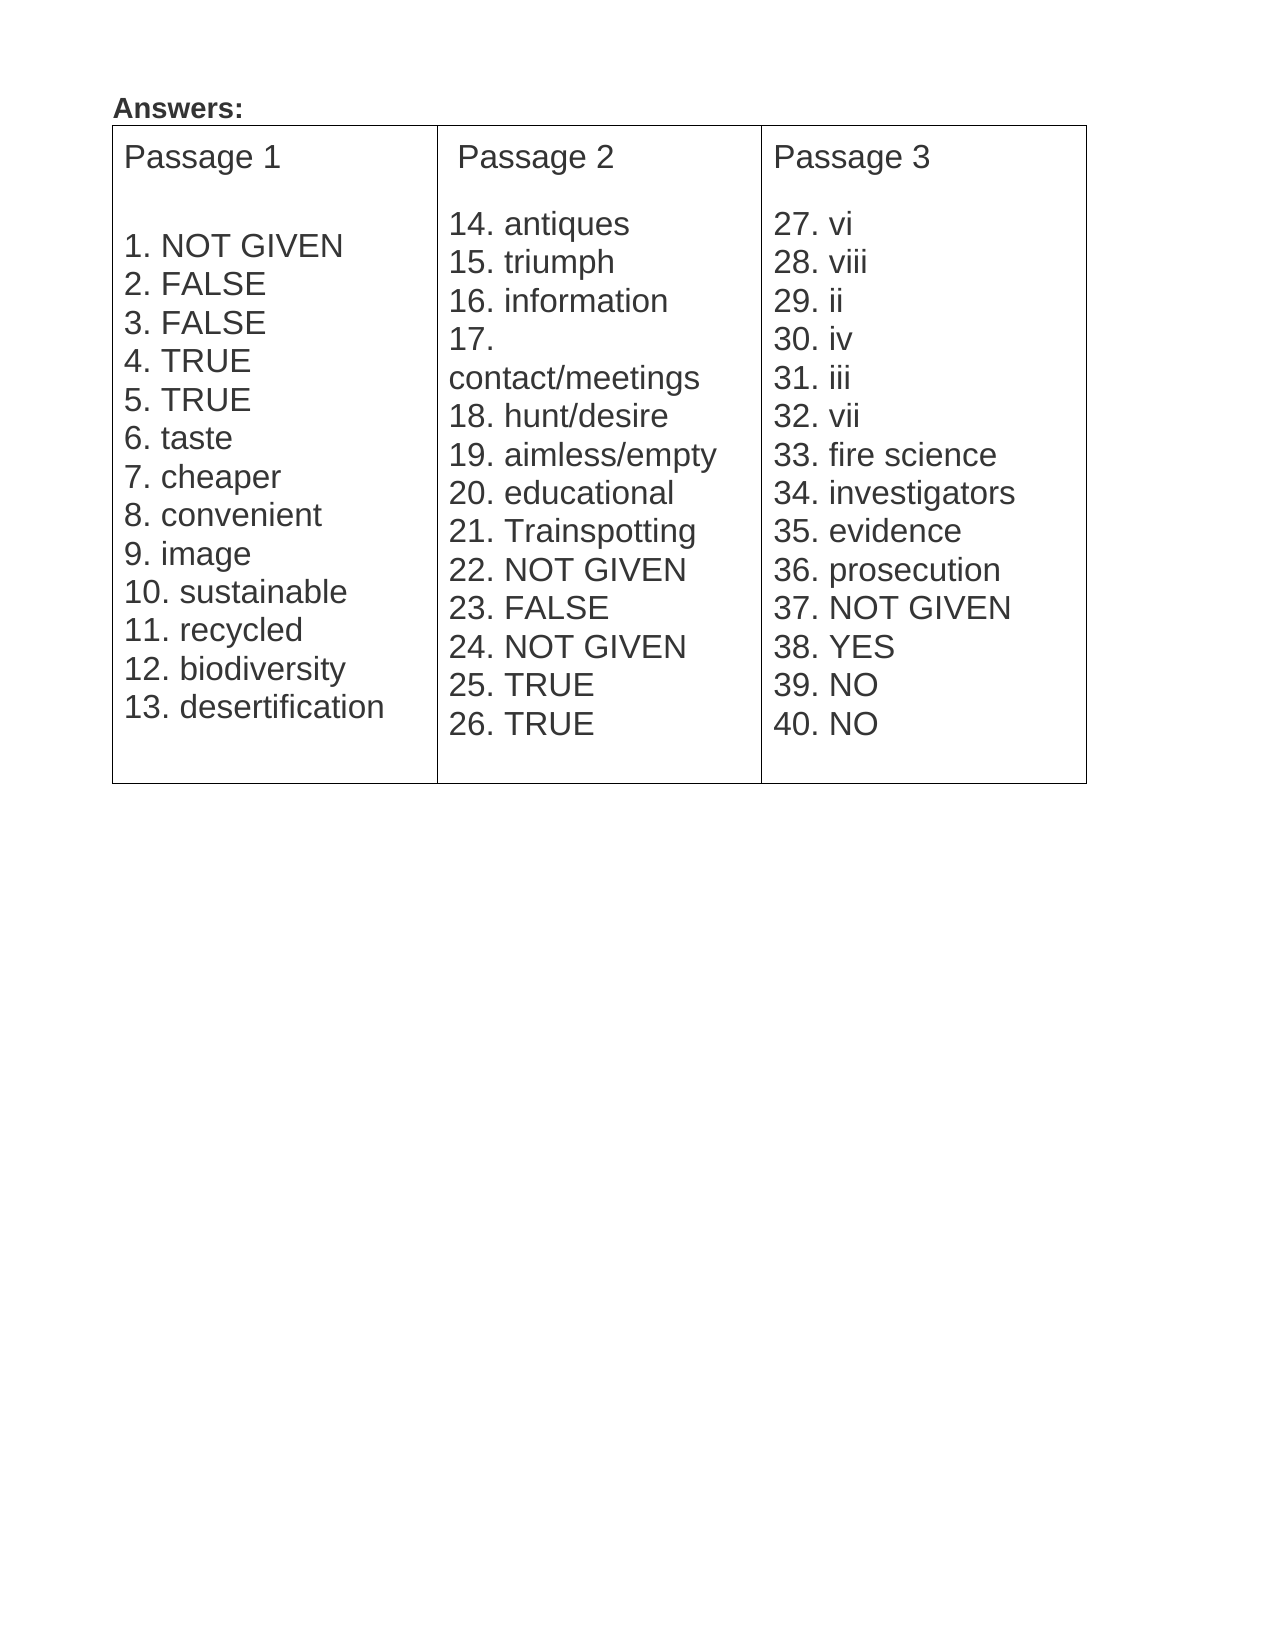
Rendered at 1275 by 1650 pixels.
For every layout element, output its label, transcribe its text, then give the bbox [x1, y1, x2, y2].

table_header Passage 3 27. vi 28. viii 29. ii 30. iv 31. iii 32. vii 33. fire science 34. investigators 35. evidence 36. prosecution 37. NOT GIVEN 38. YES 39. NO 40. NO [762, 126, 1086, 783]
table_header Passage 2 14. antiques 15. triumph 16. information 17. contact/meetings 18. hunt/desire 19. aimless/empty 20. educational 21. Trainspotting 22. NOT GIVEN 23. FALSE 24. NOT GIVEN 25. TRUE 26. TRUE [438, 126, 761, 783]
table_header Passage 1 1. NOT GIVEN 2. FALSE 3. FALSE 4. TRUE 5. TRUE 6. taste 7. cheaper 8. convenient 9. image 10. sustainable 11. recycled 12. biodiversity 13. desertification [113, 126, 437, 783]
text Answers: [112, 75, 1125, 125]
